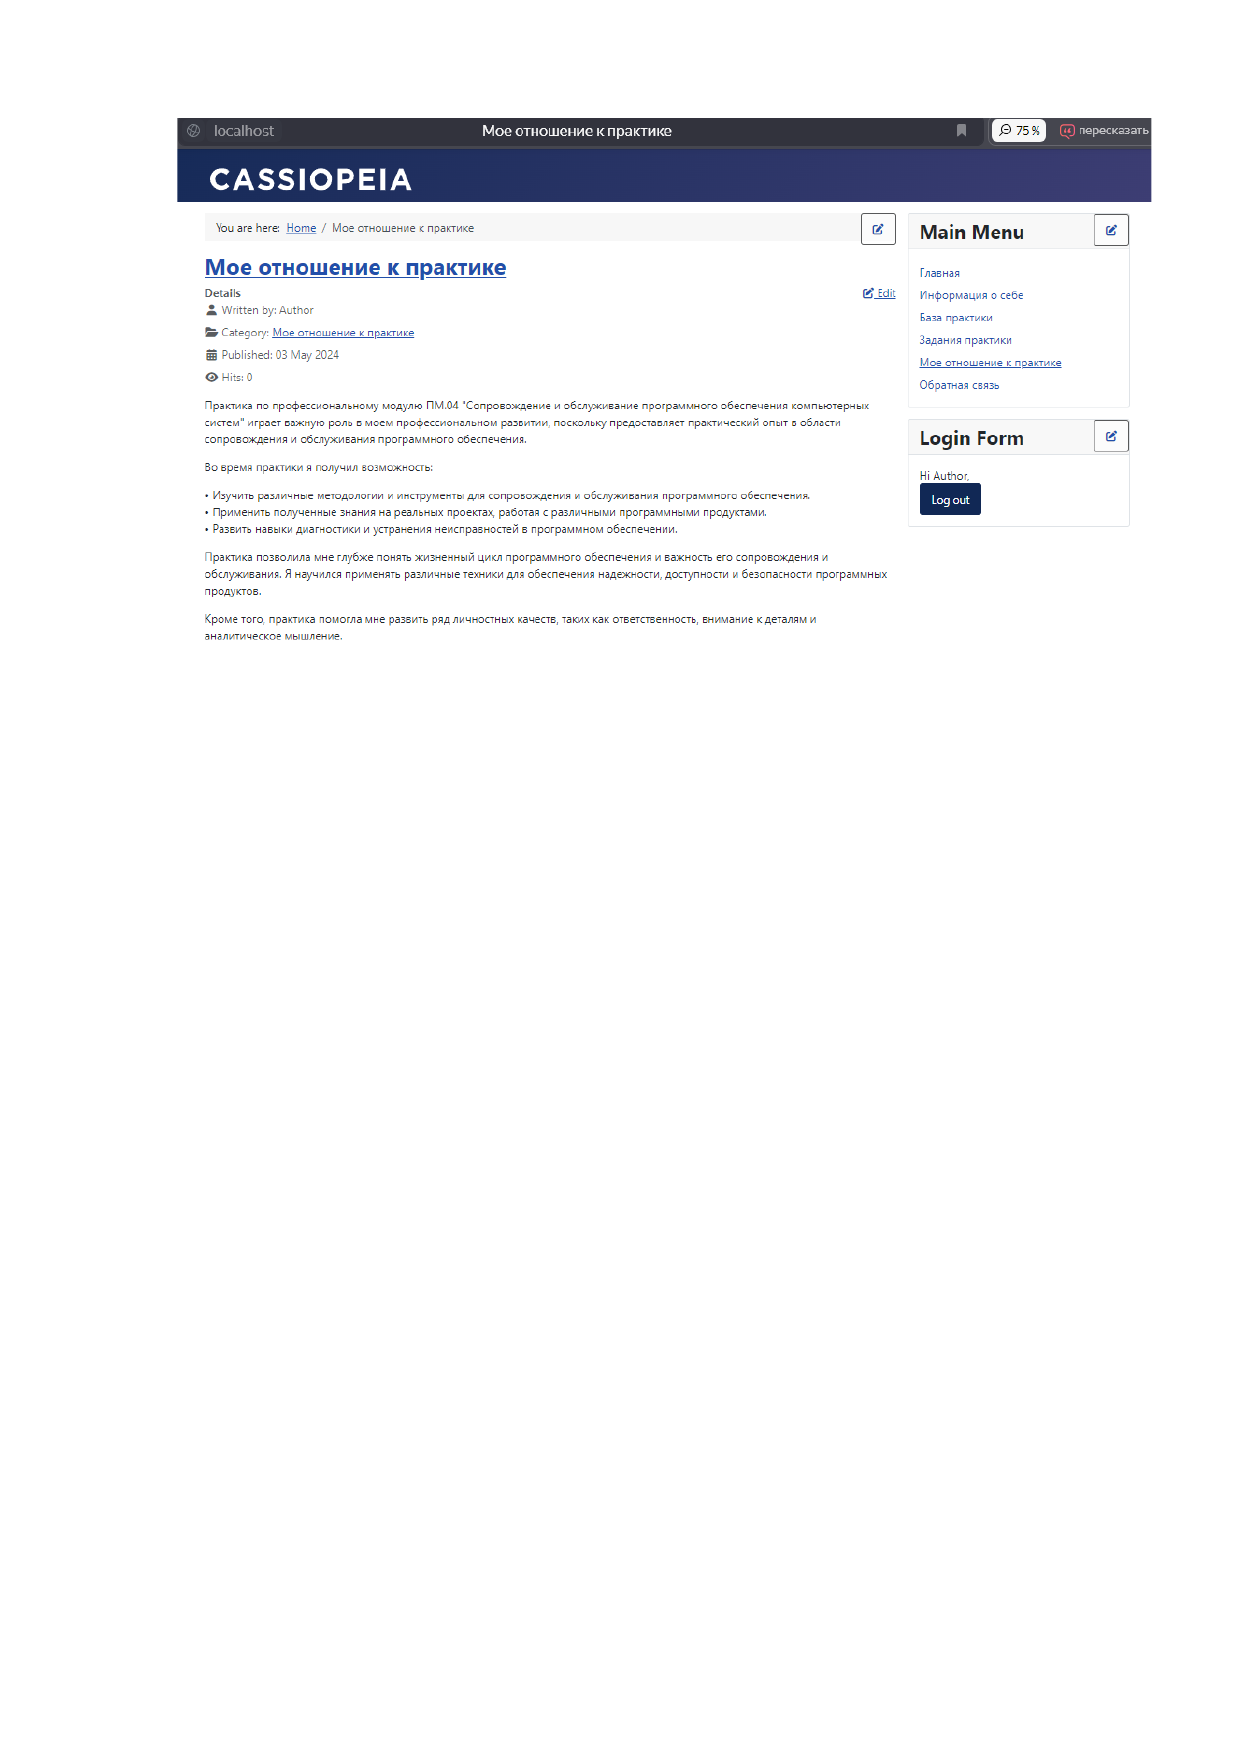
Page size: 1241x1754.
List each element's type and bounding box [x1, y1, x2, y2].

picture [177, 118, 1152, 654]
